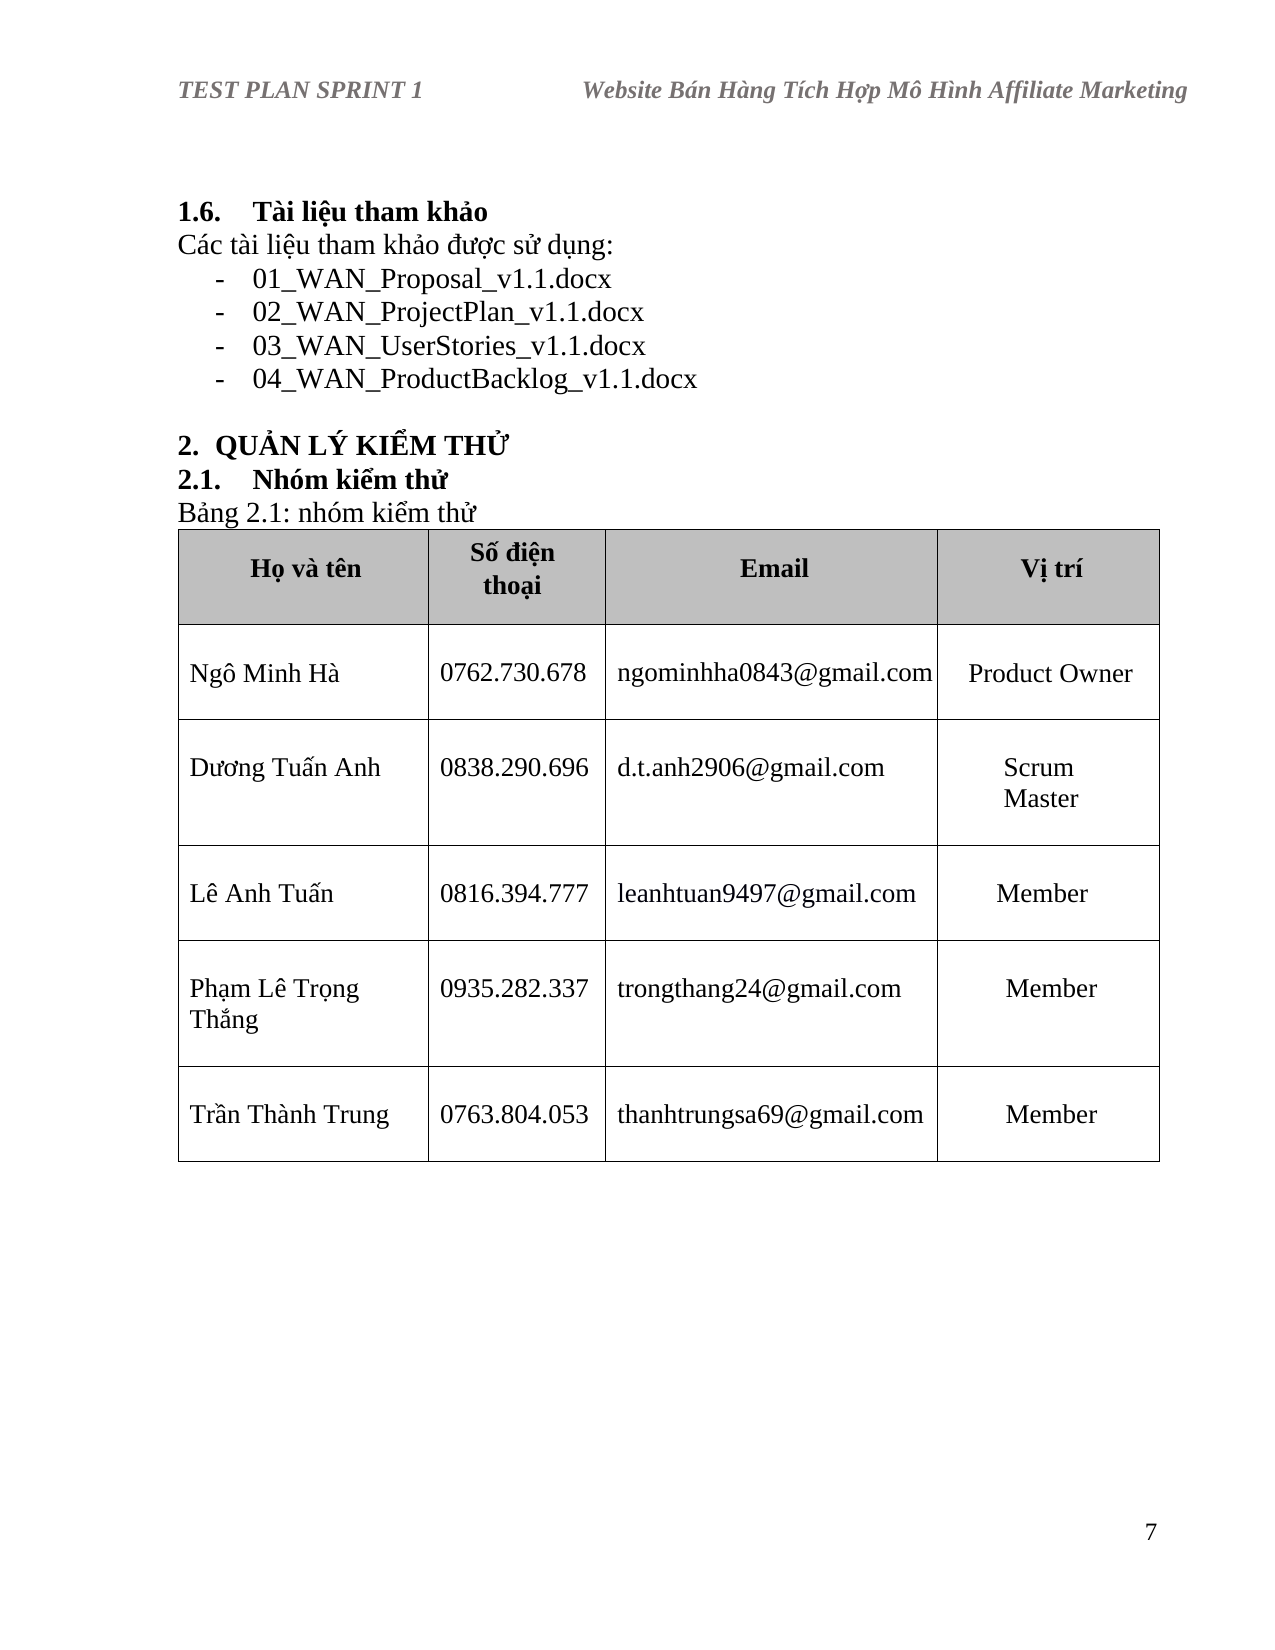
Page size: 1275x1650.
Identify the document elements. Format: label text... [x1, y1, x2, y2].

table_cell trongthang24@gmail.com [606, 941, 937, 1066]
table_cell Scrum Master [938, 720, 1159, 844]
text Các tài liệu tham khảo được sử dụng: [177, 227, 1157, 261]
table_cell 0838.290.696 [429, 720, 605, 844]
table_cell Trần Thành Trung [179, 1067, 428, 1161]
table_cell Member [938, 941, 1159, 1066]
table_header Vị trí [938, 530, 1159, 624]
table_cell Phạm Lê Trọng Thắng [179, 941, 428, 1066]
table_cell thanhtrungsa69@gmail.com [606, 1067, 937, 1161]
table_cell 0816.394.777 [429, 846, 605, 940]
table_cell Lê Anh Tuấn [179, 846, 428, 940]
table_header Họ và tên [179, 530, 428, 624]
list 02_WAN_ProjectPlan_v1.1.docx [215, 294, 1157, 328]
table_cell Member [938, 1067, 1159, 1161]
table_cell d.t.anh2906@gmail.com [606, 720, 937, 844]
table_cell ngominhha0843@gmail.com [606, 625, 937, 719]
list 01_WAN_Proposal_v1.1.docx [215, 261, 1157, 294]
list Nhóm kiểm thử [177, 462, 1157, 496]
list QUẢN LÝ KIỂM THỬ [177, 428, 1157, 462]
table_cell 0762.730.678 [429, 625, 605, 719]
text Bảng 2.1: nhóm kiểm thử [177, 496, 1157, 529]
table_header Số điện thoại [429, 530, 605, 624]
table_cell 0935.282.337 [429, 941, 605, 1066]
list Tài liệu tham khảo [177, 194, 1157, 227]
table_cell leanhtuan9497@gmail.com [606, 846, 937, 940]
table_cell 0763.804.053 [429, 1067, 605, 1161]
list 03_WAN_UserStories_v1.1.docx [215, 328, 1157, 361]
table_cell Dương Tuấn Anh [179, 720, 428, 844]
table_header Email [606, 530, 937, 624]
list 04_WAN_ProductBacklog_v1.1.docx [215, 361, 1157, 395]
table_cell Member [938, 846, 1159, 940]
table_cell Product Owner [938, 625, 1159, 719]
table_cell Ngô Minh Hà [179, 625, 428, 719]
